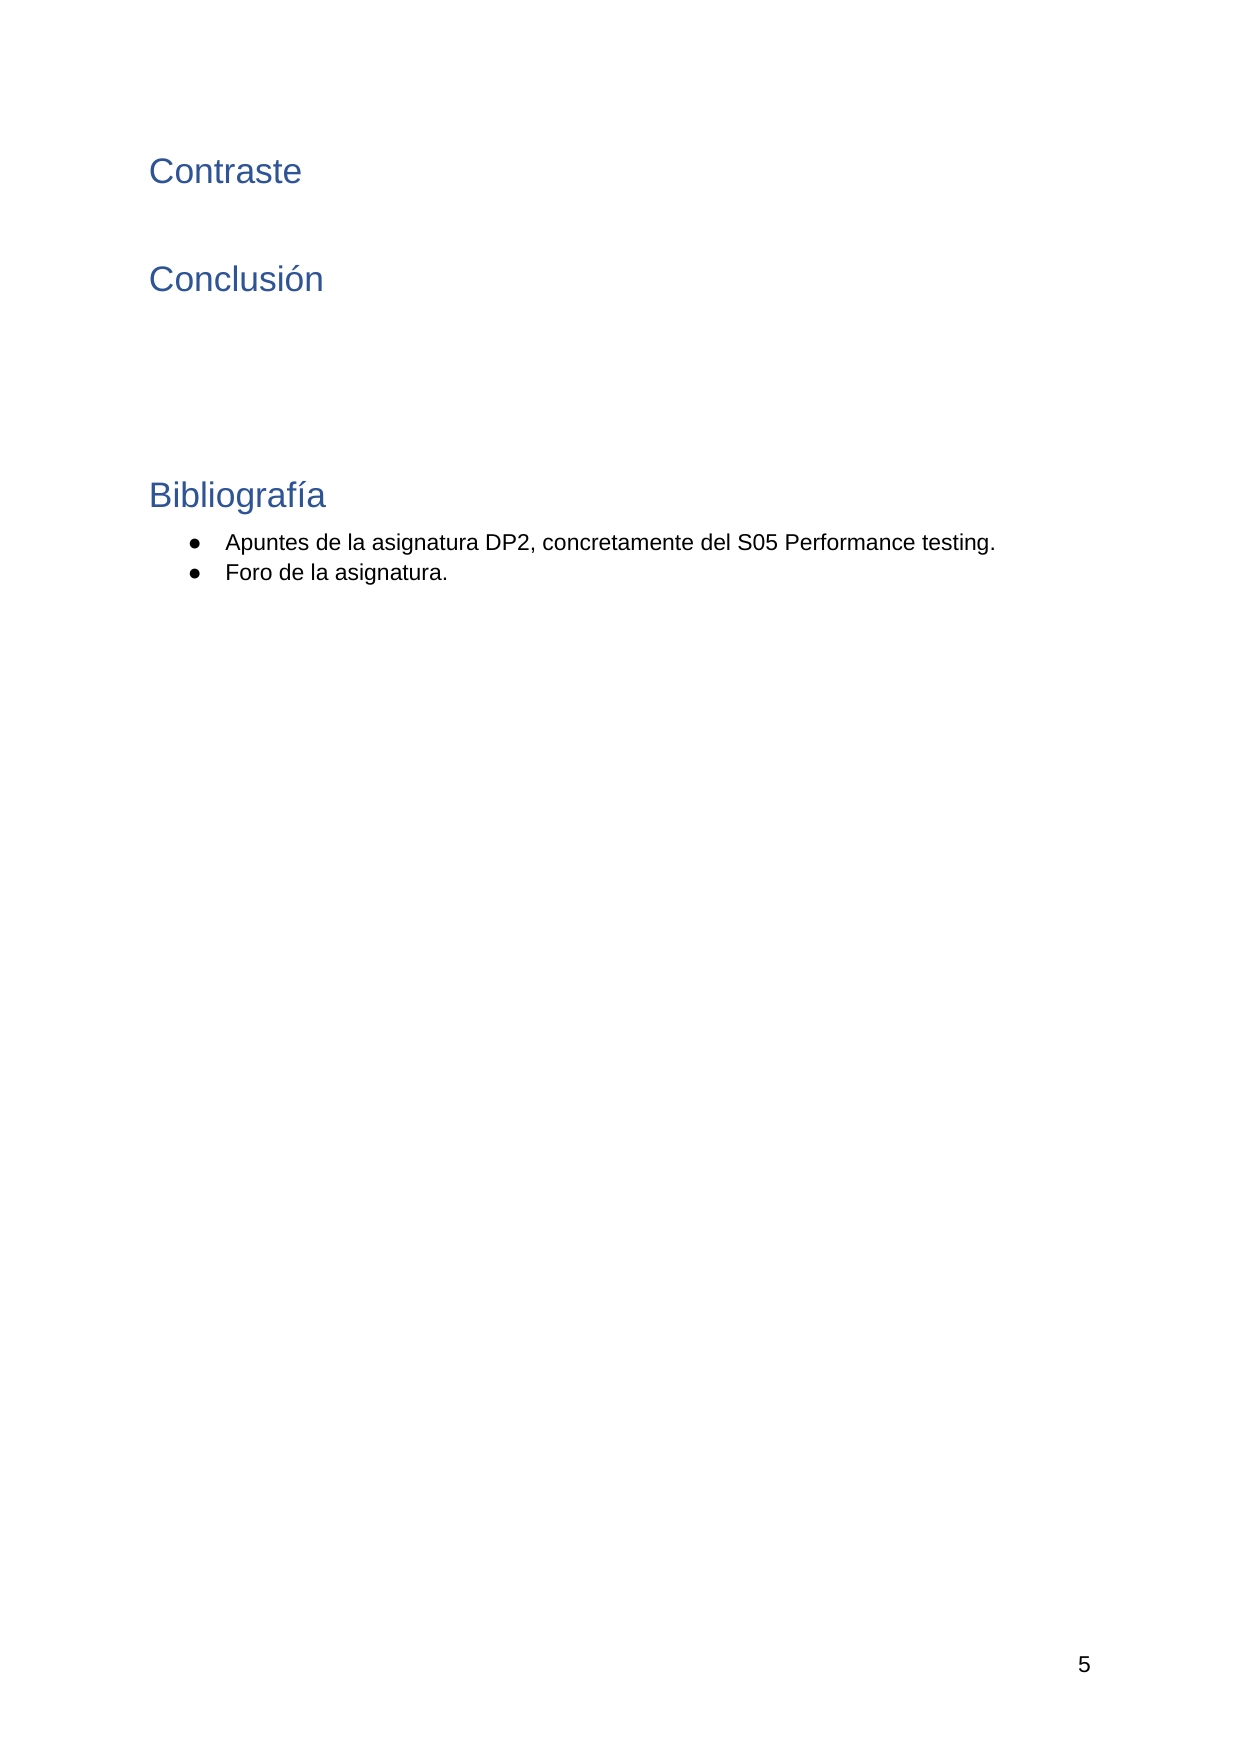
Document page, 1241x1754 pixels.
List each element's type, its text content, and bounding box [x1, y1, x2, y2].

subtitle Contraste [149, 151, 1089, 191]
list Apuntes de la asignatura DP2, concretamente del S05 Performance testing. [188, 528, 1090, 555]
list Foro de la asignatura. [188, 559, 1090, 586]
subtitle Bibliografía [149, 474, 1089, 515]
subtitle Conclusión [149, 259, 1089, 299]
